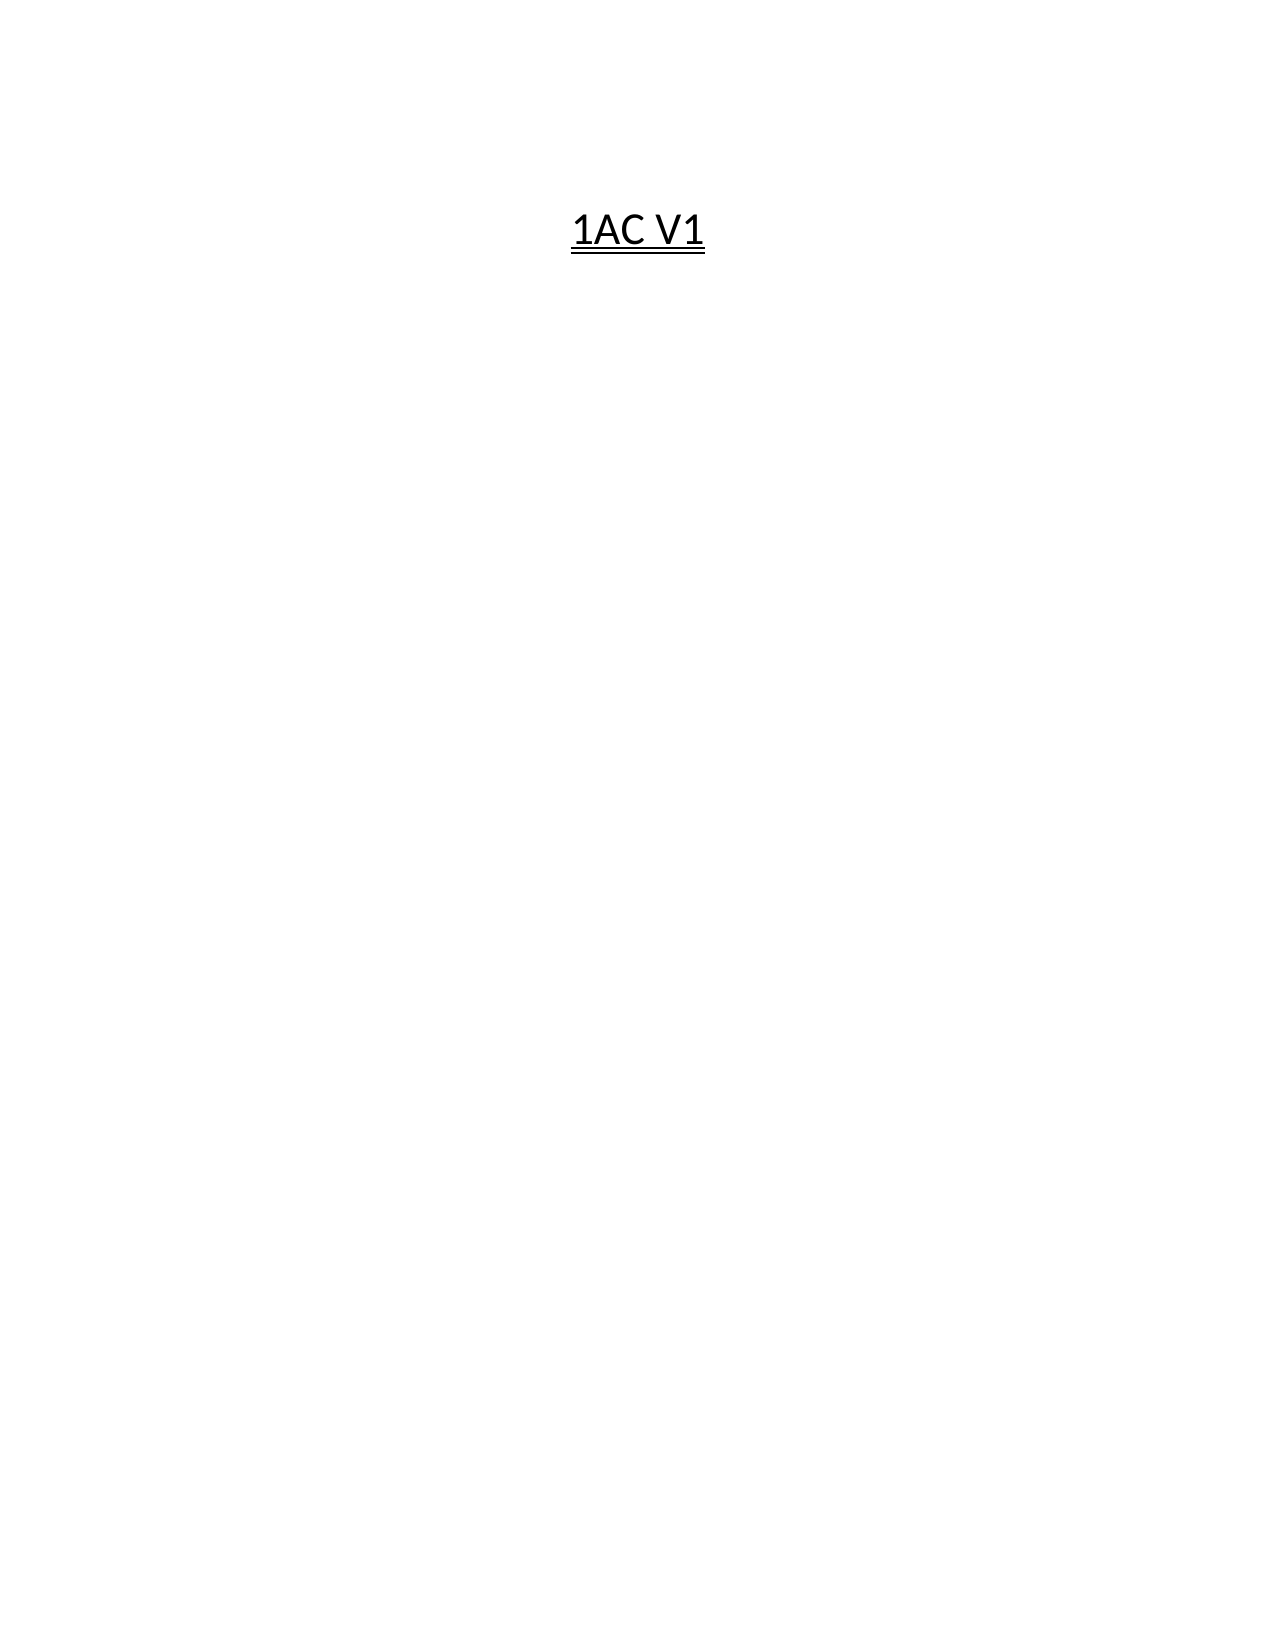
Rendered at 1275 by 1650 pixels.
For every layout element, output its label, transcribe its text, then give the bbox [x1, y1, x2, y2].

subtitle 1AC V1 [150, 200, 1125, 256]
